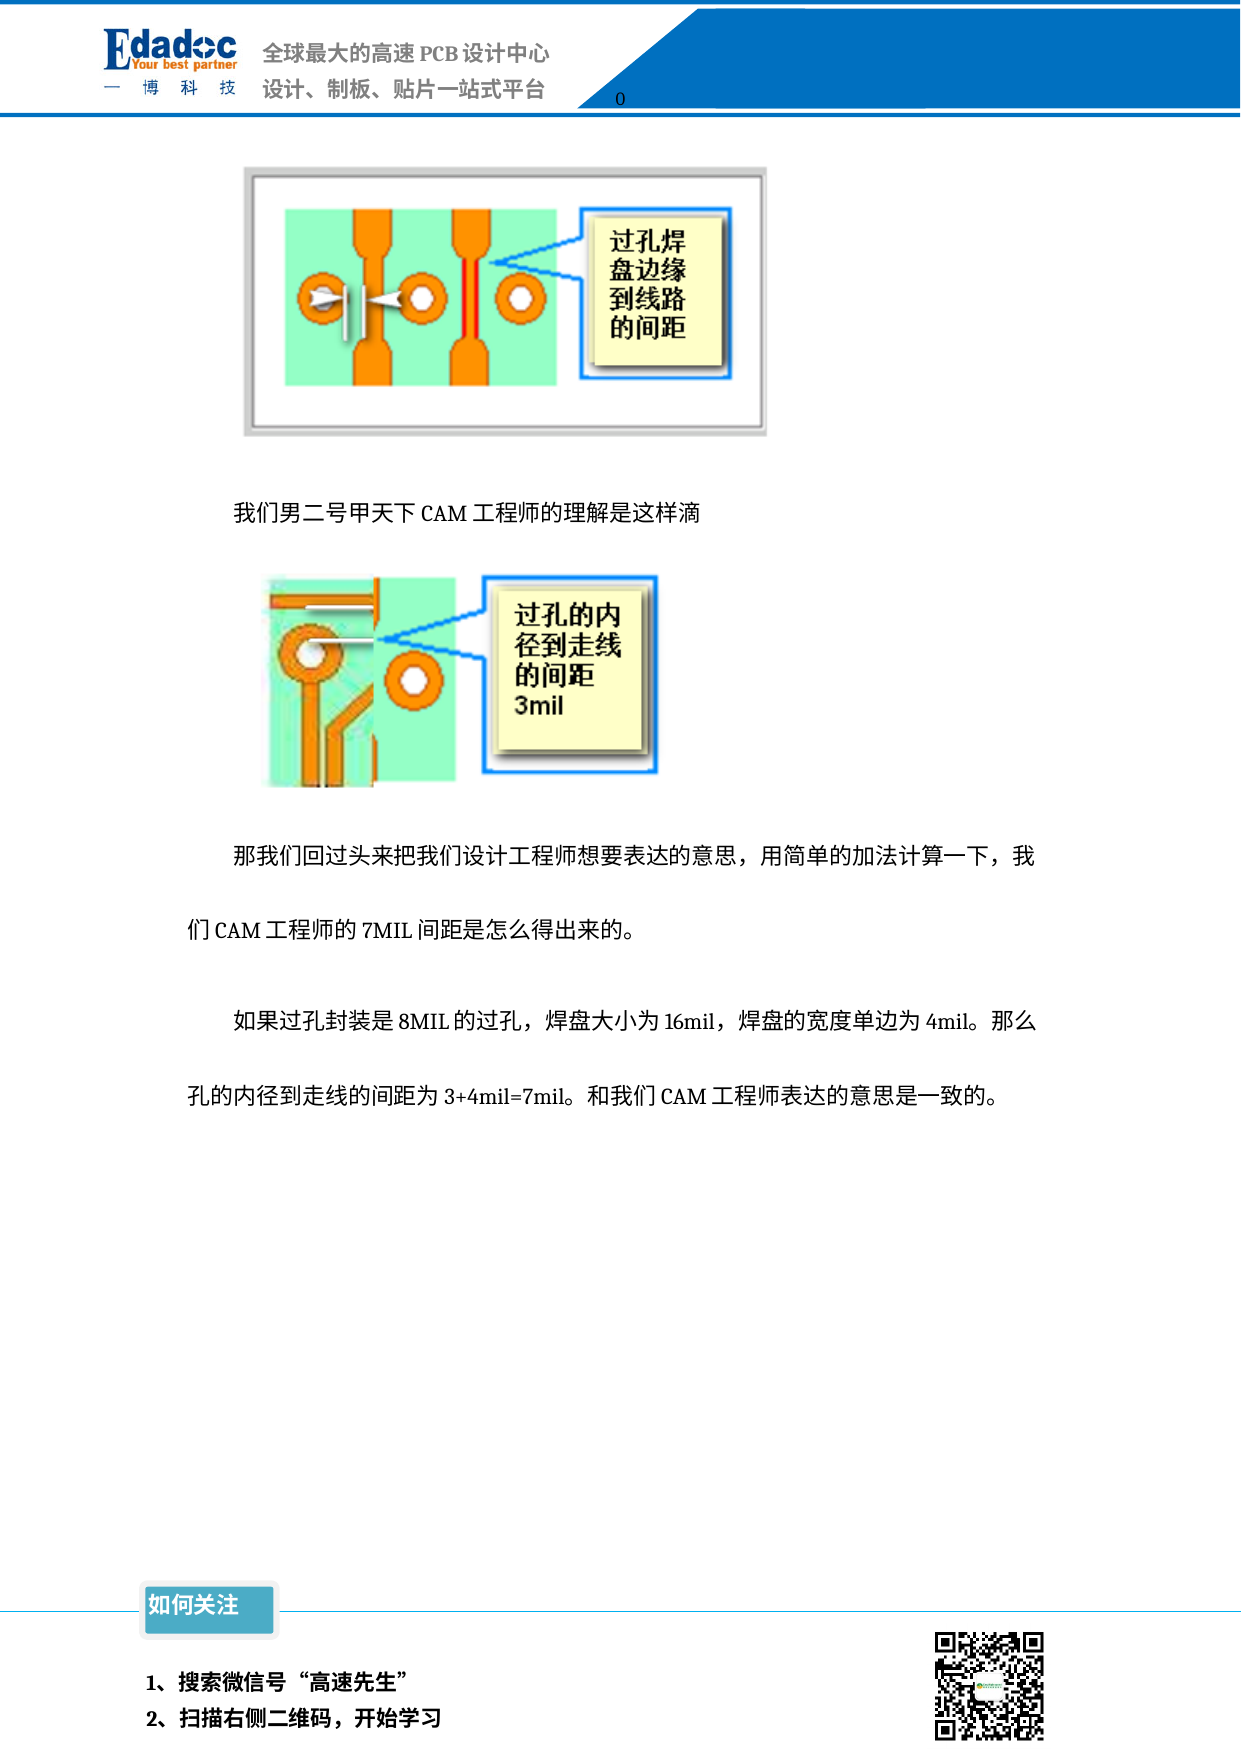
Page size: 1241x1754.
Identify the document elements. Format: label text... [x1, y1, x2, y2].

text 那我们回过头来把我们设计工程师想要表达的意思，用简单的加法计算一下，我们CAM工程师的7MIL间距是怎么得出来的。 [187, 822, 1053, 961]
text 如果过孔封装是8MIL的过孔，焊盘大小为16mil，焊盘的宽度单边为4mil。那么孔的内径到走线的间距为3+4mil=7mil。和我们CAM工程师表达的意思是一致的。 [187, 987, 1053, 1127]
picture [233, 569, 712, 794]
picture [926, 1623, 1052, 1749]
picture [92, 21, 246, 104]
text 我们男二号甲天下CAM工程师的理解是这样滴 [187, 479, 1053, 544]
picture [233, 161, 773, 444]
